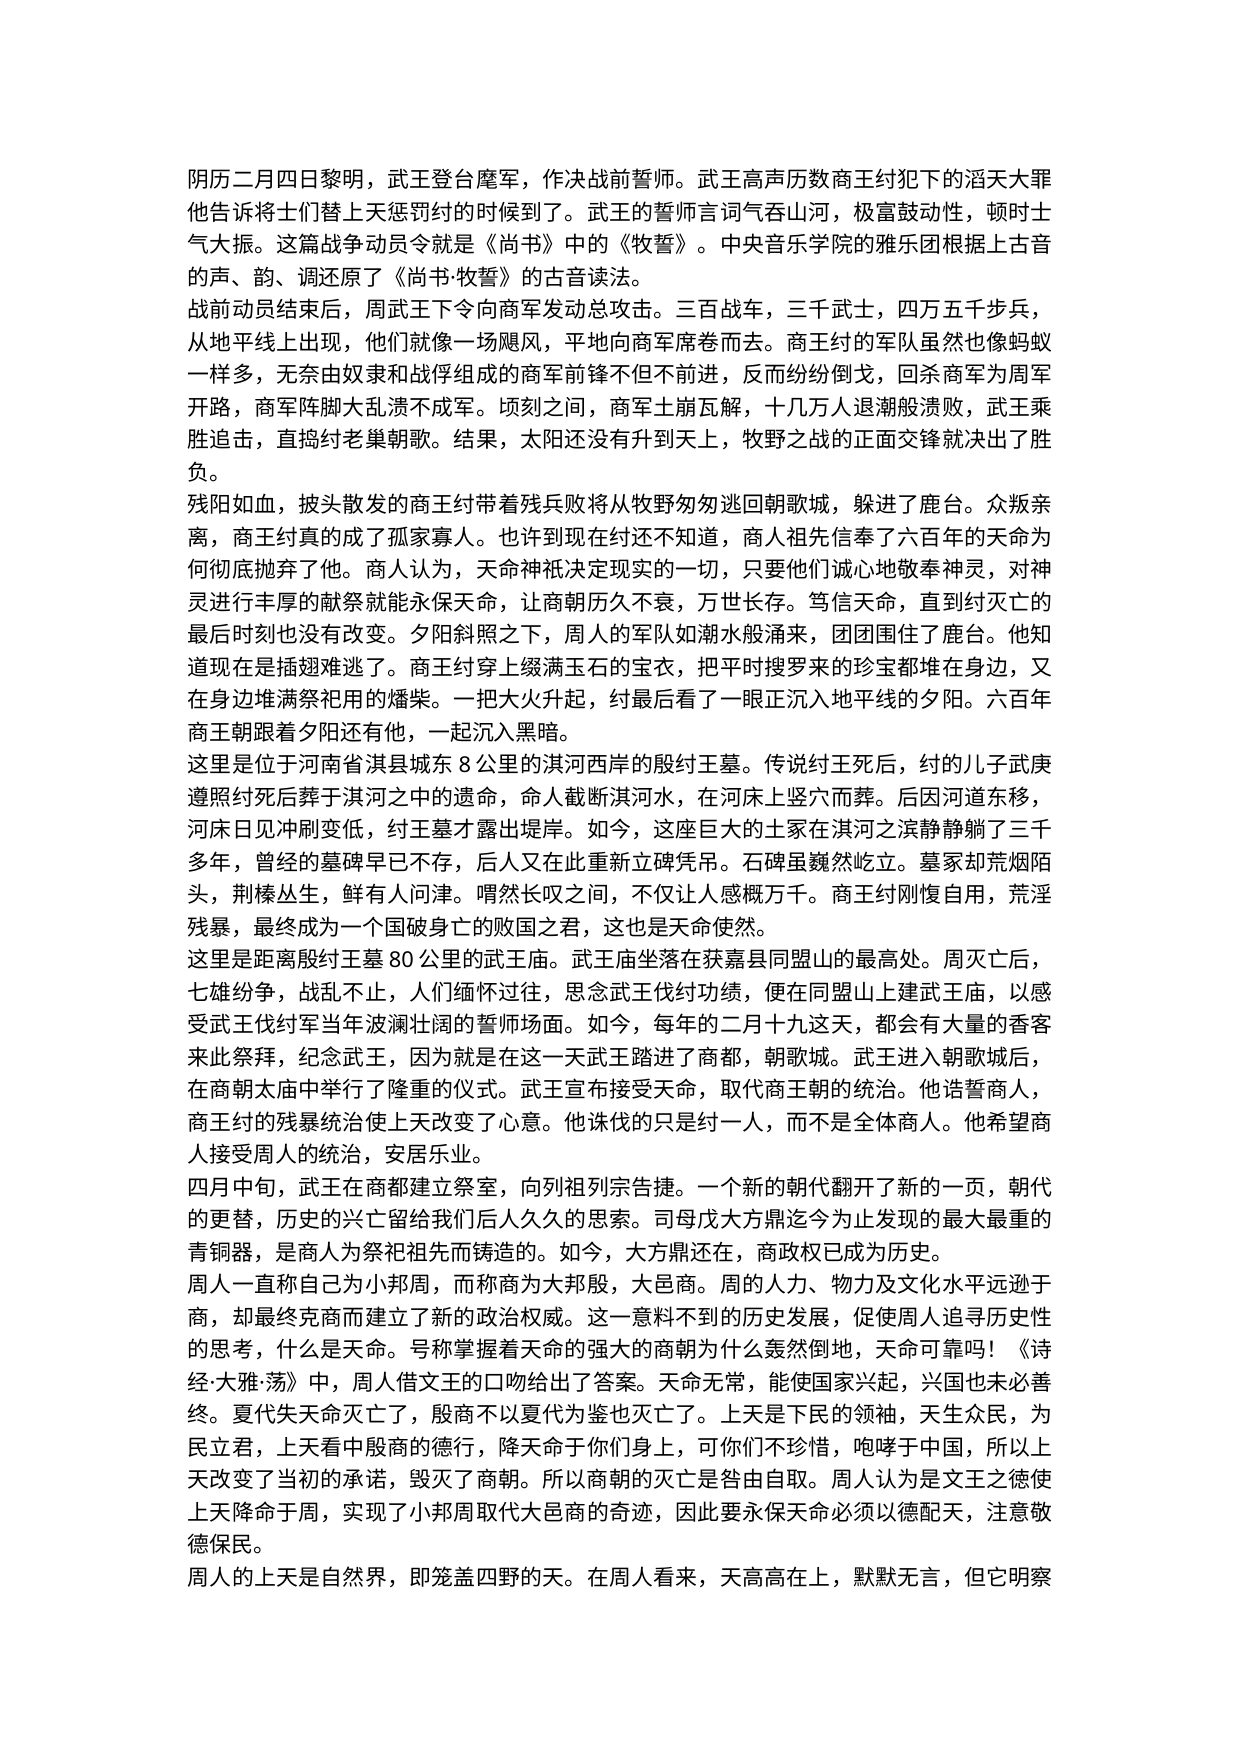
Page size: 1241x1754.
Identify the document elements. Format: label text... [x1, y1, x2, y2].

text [187, 162, 1053, 292]
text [187, 1559, 1053, 1592]
text 四月中旬，武王在商都建立祭室，向列祖列宗告捷。一个新的朝代翻开了新的一页，朝代的更替，历史的兴亡留给我们后人久久的思索。司母戊大方鼎迄今为止发现的最大最重的青铜器，是商人为祭祀祖先而铸造的。如今，大方鼎还在，商政权已成为历史。 [187, 1169, 1053, 1267]
text 战前动员结束后，周武王下令向商军发动总攻击。三百战车，三千武士，四万五千步兵，从地平线上出现，他们就像一场飓风，平地向商军席卷而去。商王纣的军队虽然也像蚂蚁一样多，无奈由奴隶和战俘组成的商军前锋不但不前进，反而纷纷倒戈，回杀商军为周军开路，商军阵脚大乱溃不成军。顷刻之间，商军土崩瓦解，十几万人退潮般溃败，武王乘胜追击，直捣纣老巢朝歌。结果，太阳还没有升到天上，牧野之战的正面交锋就决出了胜负。 [187, 292, 1053, 487]
text 这里是距离殷纣王墓80公里的武王庙。武王庙坐落在获嘉县同盟山的最高处。周灭亡后，七雄纷争，战乱不止，人们缅怀过往，思念武王伐纣功绩，便在同盟山上建武王庙，以感受武王伐纣军当年波澜壮阔的誓师场面。如今，每年的二月十九这天，都会有大量的香客来此祭拜，纪念武王，因为就是在这一天武王踏进了商都，朝歌城。武王进入朝歌城后，在商朝太庙中举行了隆重的仪式。武王宣布接受天命，取代商王朝的统治。他诰誓商人，商王纣的残暴统治使上天改变了心意。他诛伐的只是纣一人，而不是全体商人。他希望商人接受周人的统治，安居乐业。 [187, 942, 1053, 1169]
text 残阳如血，披头散发的商王纣带着残兵败将从牧野匆匆逃回朝歌城，躲进了鹿台。众叛亲离，商王纣真的成了孤家寡人。也许到现在纣还不知道，商人祖先信奉了六百年的天命为何彻底抛弃了他。商人认为，天命神祇决定现实的一切，只要他们诚心地敬奉神灵，对神灵进行丰厚的献祭就能永保天命，让商朝历久不衰，万世长存。笃信天命，直到纣灭亡的最后时刻也没有改变。夕阳斜照之下，周人的军队如潮水般涌来，团团围住了鹿台。他知道现在是插翅难逃了。商王纣穿上缀满玉石的宝衣，把平时搜罗来的珍宝都堆在身边，又在身边堆满祭祀用的燔柴。一把大火升起，纣最后看了一眼正沉入地平线的夕阳。六百年商王朝跟着夕阳还有他，一起沉入黑暗。 [187, 487, 1053, 747]
text 周人一直称自己为小邦周，而称商为大邦殷，大邑商。周的人力、物力及文化水平远逊于商，却最终克商而建立了新的政治权威。这一意料不到的历史发展，促使周人追寻历史性的思考，什么是天命。号称掌握着天命的强大的商朝为什么轰然倒地，天命可靠吗！《诗经·大雅·荡》中，周人借文王的口吻给出了答案。天命无常，能使国家兴起，兴国也未必善终。夏代失天命灭亡了，殷商不以夏代为鉴也灭亡了。上天是下民的领袖，天生众民，为民立君，上天看中殷商的德行，降天命于你们身上，可你们不珍惜，咆哮于中国，所以上天改变了当初的承诺，毁灭了商朝。所以商朝的灭亡是咎由自取。周人认为是文王之徳使上天降命于周，实现了小邦周取代大邑商的奇迹，因此要永保天命必须以德配天，注意敬德保民。 [187, 1267, 1053, 1559]
text 这里是位于河南省淇县城东8公里的淇河西岸的殷纣王墓。传说纣王死后，纣的儿子武庚遵照纣死后葬于淇河之中的遗命，命人截断淇河水，在河床上竖穴而葬。后因河道东移，河床日见冲刷变低，纣王墓才露出堤岸。如今，这座巨大的土冢在淇河之滨静静躺了三千多年，曾经的墓碑早已不存，后人又在此重新立碑凭吊。石碑虽巍然屹立。墓冢却荒烟陌头，荆榛丛生，鲜有人问津。喟然长叹之间，不仅让人感概万千。商王纣刚愎自用，荒淫残暴，最终成为一个国破身亡的败国之君，这也是天命使然。 [187, 747, 1053, 942]
